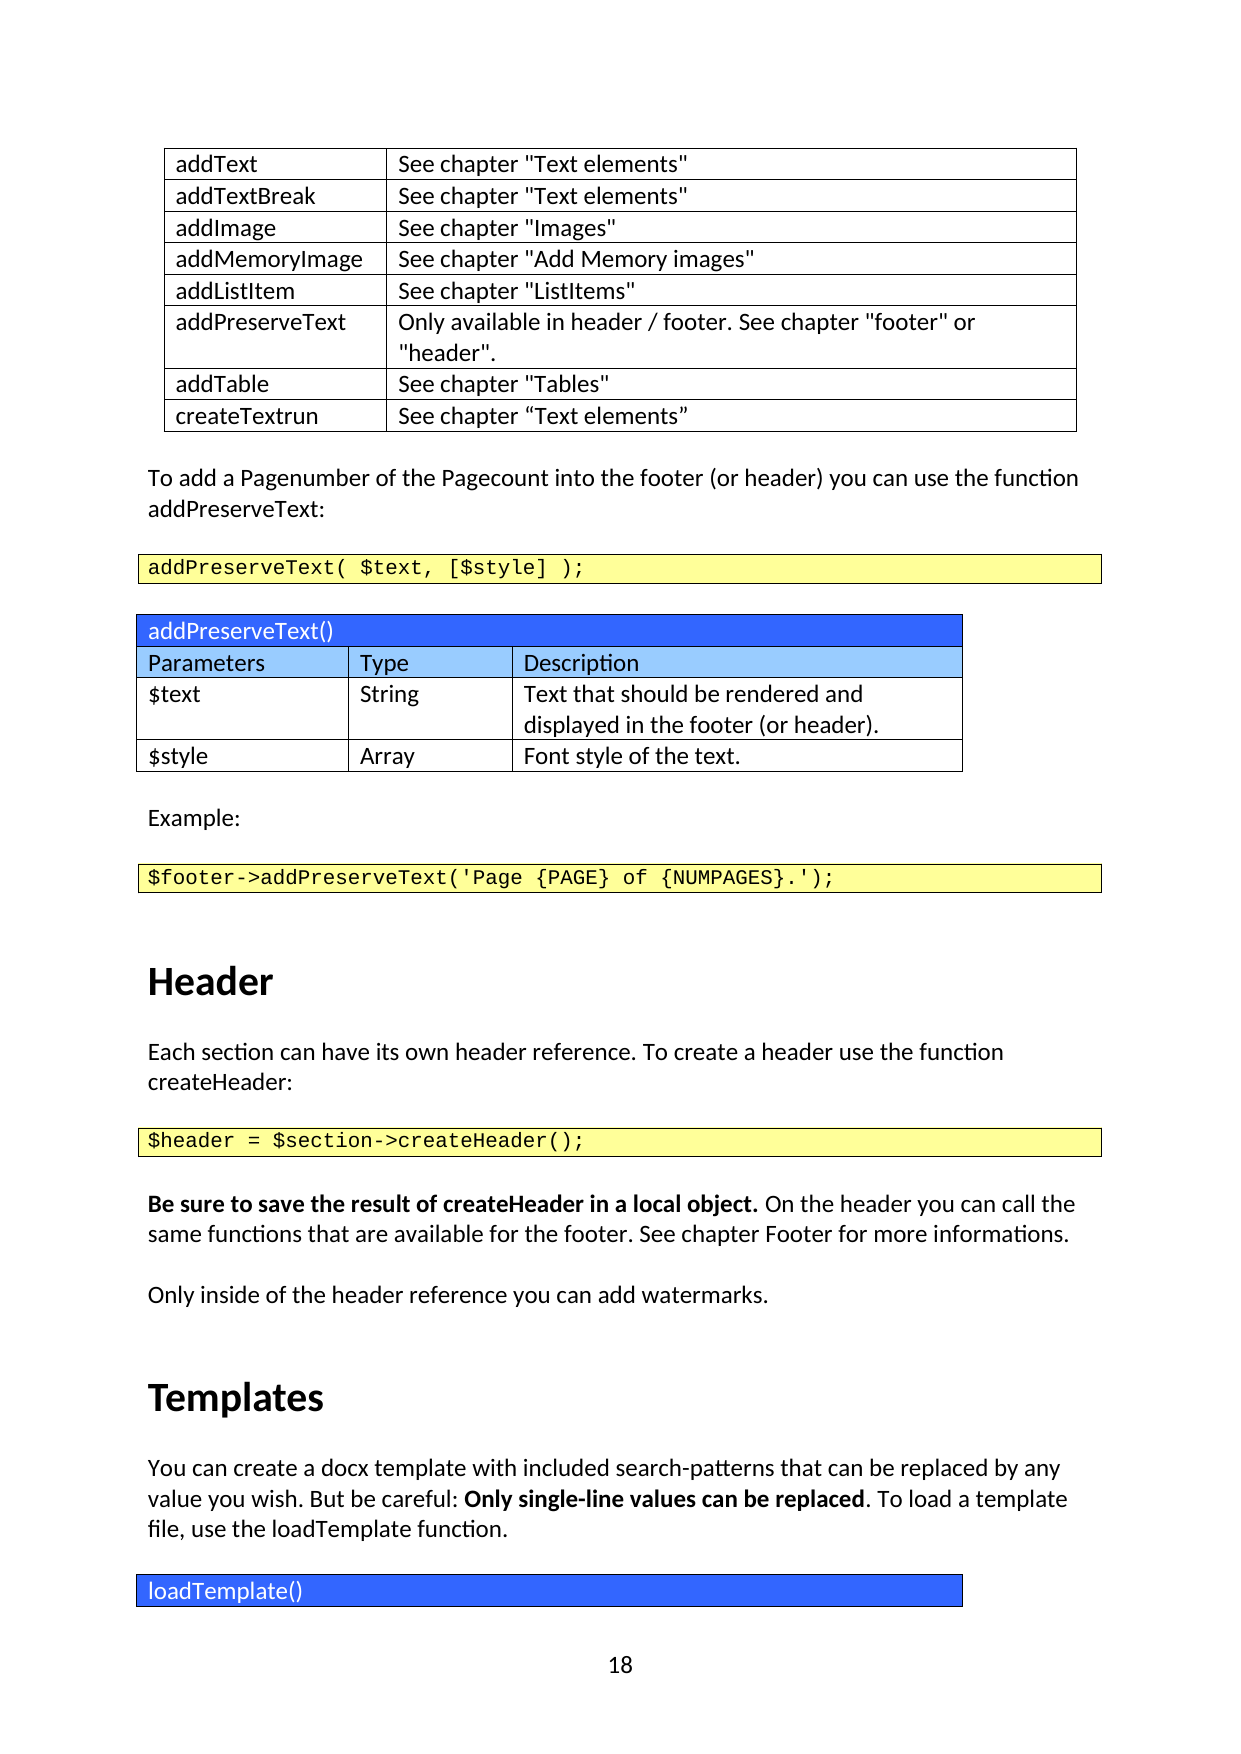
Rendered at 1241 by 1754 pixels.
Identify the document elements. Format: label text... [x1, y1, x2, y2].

table_cell addListItem [165, 275, 386, 305]
table_cell String [349, 678, 512, 739]
table_cell $text [137, 678, 348, 739]
text Only inside of the header reference you can add watermarks. [148, 1279, 1093, 1310]
table_cell addMemoryImage [165, 243, 386, 274]
subtitle Header [148, 954, 1093, 1005]
table_cell Only available in header / footer. See chapter "footer" or "header". [387, 306, 1076, 367]
table_cell addPreserveText [165, 306, 386, 367]
table_cell addTextBreak [165, 180, 386, 211]
table_cell Text that should be rendered and displayed in the footer (or header). [513, 678, 962, 739]
table_cell See chapter "Text elements" [387, 149, 1076, 179]
text Be sure to save the result of createHeader in a local object. On the header you can call the same functions that are available for the footer. See chapter Footer for more informations. [148, 1188, 1093, 1249]
table_cell See chapter "ListItems" [387, 275, 1076, 305]
table_cell Parameters [137, 647, 348, 677]
table_cell Type [349, 647, 512, 677]
table_cell addText [165, 149, 386, 179]
table_cell Array [349, 740, 512, 771]
table_cell $style [137, 740, 348, 771]
text addPreserveText( $text, [$style] ); [139, 555, 1101, 583]
table_cell addTable [165, 369, 386, 399]
table_cell See chapter "Text elements" [387, 180, 1076, 211]
table_cell See chapter "Images" [387, 212, 1076, 242]
table_cell addImage [165, 212, 386, 242]
table_cell createTextrun [165, 400, 386, 431]
text To add a Pagenumber of the Pagecount into the footer (or header) you can use the function addPreserveText: [148, 462, 1093, 523]
table_cell See chapter “Text elements” [387, 400, 1076, 431]
table_cell Font style of the text. [513, 740, 962, 771]
text You can create a docx template with included search-patterns that can be replaced by any value you wish. But be careful: Only single-line values can be replaced. To load a template file, use the loadTemplate function. [148, 1452, 1093, 1544]
table_header addPreserveText() [137, 615, 962, 646]
table_header loadTemplate() [137, 1575, 962, 1606]
table_cell See chapter "Add Memory images" [387, 243, 1076, 274]
text Example: [148, 802, 1093, 833]
subtitle Templates [148, 1371, 1093, 1422]
table_cell See chapter "Tables" [387, 369, 1076, 399]
text $footer->addPreserveText('Page {PAGE} of {NUMPAGES}.'); [139, 865, 1101, 892]
text $header = $section->createHeader(); [139, 1129, 1101, 1156]
table_cell Description [513, 647, 962, 677]
text Each section can have its own header reference. To create a header use the function createHeader: [148, 1036, 1093, 1097]
